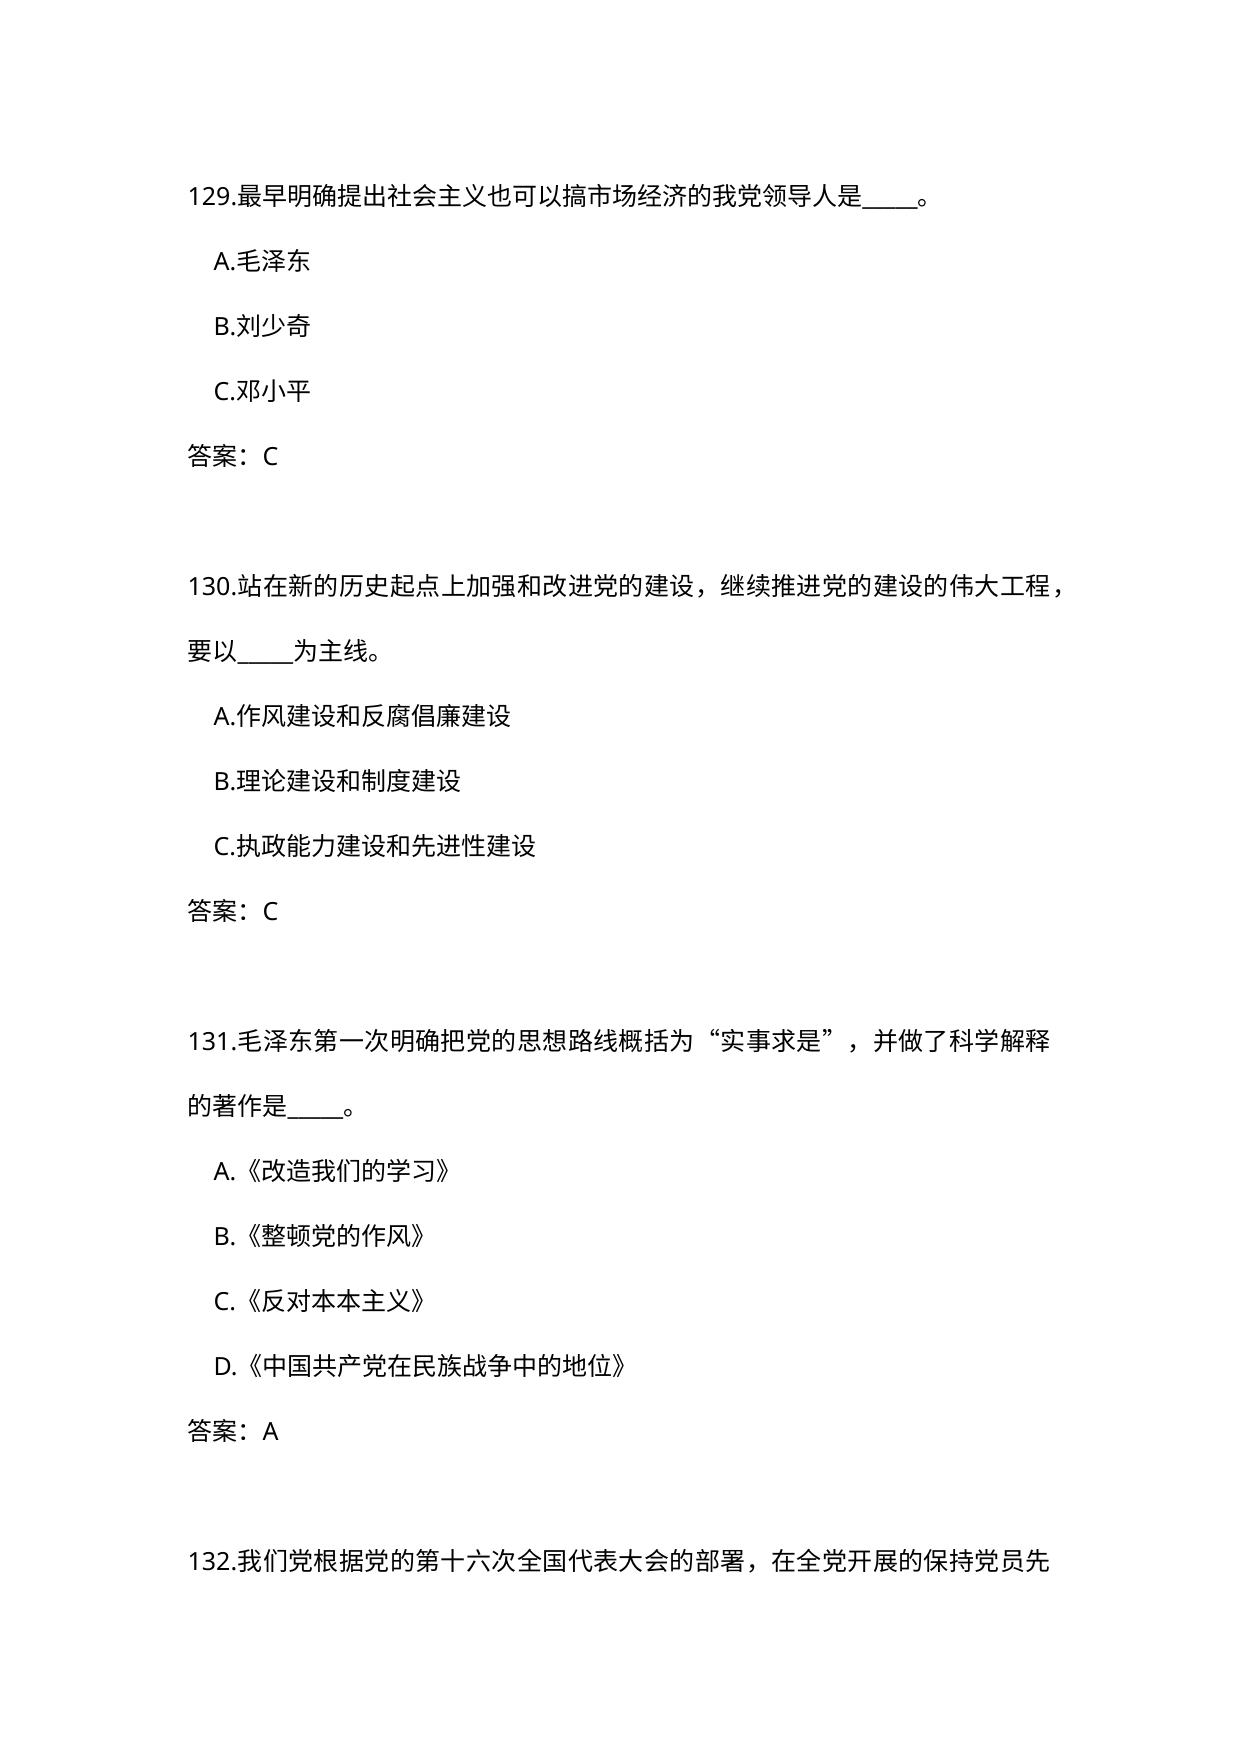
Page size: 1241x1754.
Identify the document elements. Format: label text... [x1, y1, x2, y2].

text C.邓小平 [187, 357, 1053, 422]
text B.理论建设和制度建设 [187, 747, 1053, 812]
text 答案：C [187, 877, 1053, 942]
text B.《整顿党的作风》 [187, 1202, 1053, 1267]
text 131.毛泽东第一次明确把党的思想路线概括为“实事求是”，并做了科学解释的著作是_____。 [187, 1007, 1053, 1137]
text C.《反对本本主义》 [187, 1267, 1053, 1332]
text C.执政能力建设和先进性建设 [187, 812, 1053, 877]
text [187, 1527, 1053, 1592]
text 130.站在新的历史起点上加强和改进党的建设，继续推进党的建设的伟大工程，要以_____为主线。 [187, 552, 1053, 682]
text B.刘少奇 [187, 292, 1053, 357]
text 答案：A [187, 1397, 1053, 1462]
text A.作风建设和反腐倡廉建设 [187, 682, 1053, 747]
text D.《中国共产党在民族战争中的地位》 [187, 1332, 1053, 1397]
text 答案：C [187, 422, 1053, 487]
text 129.最早明确提出社会主义也可以搞市场经济的我党领导人是_____。 [187, 162, 1053, 227]
text A.毛泽东 [187, 227, 1053, 292]
text A.《改造我们的学习》 [187, 1137, 1053, 1202]
